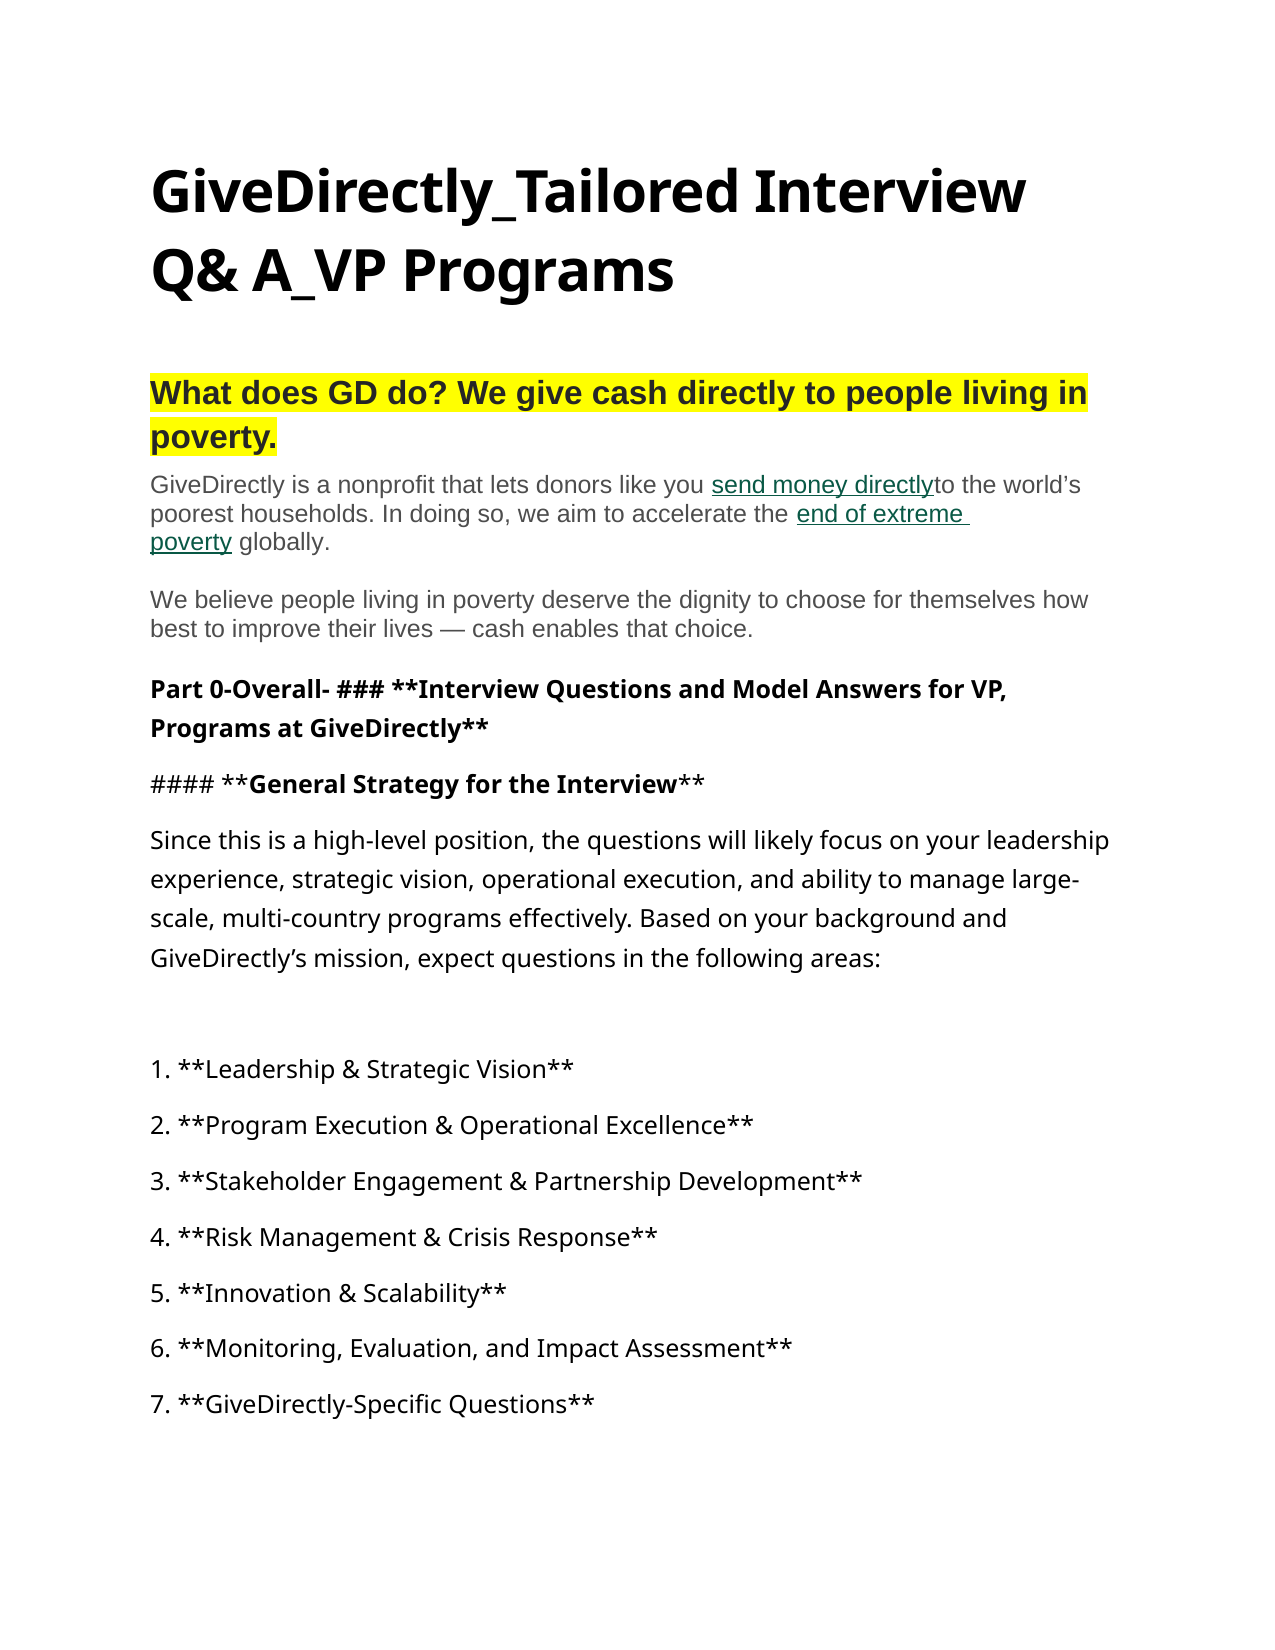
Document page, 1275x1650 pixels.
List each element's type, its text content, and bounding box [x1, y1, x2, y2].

title GiveDirectly_Tailored Interview Q& A_VP Programs [150, 150, 1125, 309]
text Part 0-Overall- ### **Interview Questions and Model Answers for VP, Programs at GiveDirectly** [150, 672, 1125, 745]
text #### **General Strategy for the Interview** [150, 767, 1125, 801]
text 3. **Stakeholder Engagement & Partnership Development** [150, 1163, 1125, 1198]
text 2. **Program Execution & Operational Excellence** [150, 1108, 1125, 1142]
text 1. **Leadership & Strategic Vision** [150, 1052, 1125, 1086]
text 4. **Risk Management & Crisis Response** [150, 1219, 1125, 1253]
text 7. **GiveDirectly-Specific Questions** [150, 1387, 1125, 1421]
text 6. **Monitoring, Evaluation, and Impact Assessment** [150, 1331, 1125, 1365]
text GiveDirectly is a nonprofit that lets donors like you send money directlyto the world’s poorest households. In doing so, we aim to accelerate the end of extreme poverty globally. [150, 470, 1125, 556]
text We believe people living in poverty deserve the dignity to choose for themselves how best to improve their lives — cash enables that choice. [150, 585, 1125, 643]
text Since this is a high-level position, the questions will likely focus on your leadership experience, strategic vision, operational execution, and ability to manage large-scale, multi-country programs effectively. Based on your background and GiveDirectly’s mission, expect questions in the following areas: [150, 823, 1125, 974]
subtitle What does GD do? We give cash directly to people living in poverty. [150, 373, 1125, 456]
text 5. **Innovation & Scalability** [150, 1275, 1125, 1309]
